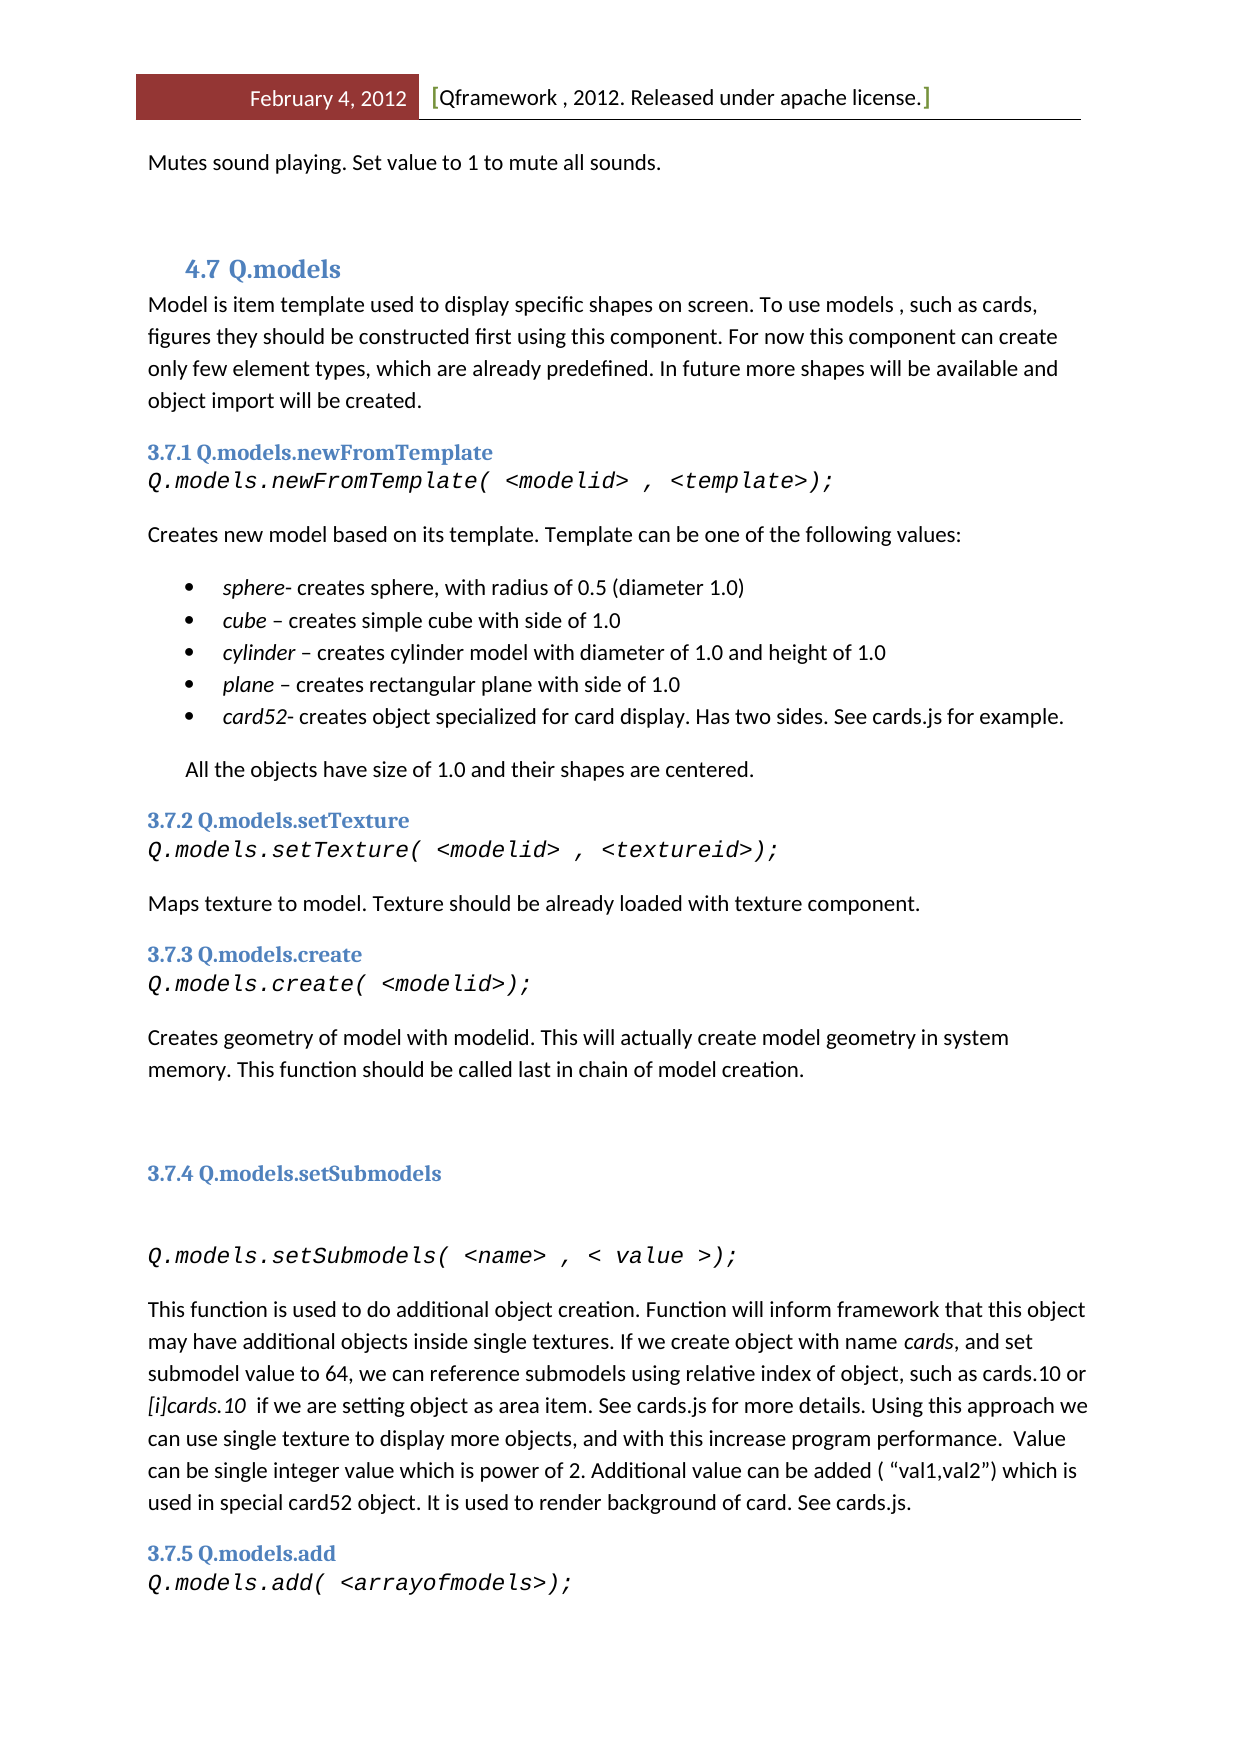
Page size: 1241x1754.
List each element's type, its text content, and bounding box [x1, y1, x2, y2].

text Model is item template used to display specific shapes on screen. To use models , such as cards, figures they should be constructed first using this component. For now this component can create only few element types, which are already predefined. In future more shapes will be available and object import will be created. [148, 290, 1093, 415]
text Creates new model based on its template. Template can be one of the following values: [148, 521, 1093, 548]
text Q.models.add( <arrayofmodels>); [148, 1571, 1093, 1597]
text This function is used to do additional object creation. Function will inform framework that this object may have additional objects inside single textures. If we create object with name cards, and set submodel value to 64, we can reference submodels using relative index of object, such as cards.10 or [i]cards.10 if we are setting object as area item. See cards.js for more details. Using this approach we can use single texture to display more objects, and with this increase program performance. Value can be single integer value which is power of 2. Additional value can be added ( “val1,val2”) which is used in special card52 object. It is used to render background of card. See cards.js. [148, 1295, 1093, 1516]
subtitle Q.models [185, 254, 1093, 286]
subtitle 3.7.3 Q.models.create [148, 942, 1093, 968]
list cube – creates simple cube with side of 1.0 [185, 606, 1093, 634]
subtitle 3.7.5 Q.models.add [148, 1541, 1093, 1568]
list plane – creates rectangular plane with side of 1.0 [185, 670, 1093, 698]
text Q.models.setTexture( <modelid> , <textureid>); [148, 838, 1093, 864]
text Mutes sound playing. Set value to 1 to mute all sounds. [148, 148, 1093, 176]
text Q.models.create( <modelid>); [148, 972, 1093, 998]
subtitle 3.7.4 Q.models.setSubmodels [148, 1161, 1093, 1188]
subtitle 3.7.1 Q.models.newFromTemplate [148, 440, 1093, 466]
subtitle 3.7.2 Q.models.setTexture [148, 808, 1093, 835]
text Creates geometry of model with modelid. This will actually create model geometry in system memory. This function should be called last in chain of model creation. [148, 1023, 1093, 1083]
text Maps texture to model. Texture should be already loaded with texture component. [148, 889, 1093, 917]
text All the objects have size of 1.0 and their shapes are centered. [185, 755, 1093, 783]
text Q.models.newFromTemplate( <modelid> , <template>); [148, 470, 1093, 496]
list sphere- creates sphere, with radius of 0.5 (diameter 1.0) [185, 573, 1093, 602]
list cylinder – creates cylinder model with diameter of 1.0 and height of 1.0 [185, 638, 1093, 666]
text Q.models.setSubmodels( <name> , < value >); [148, 1244, 1093, 1270]
list card52- creates object specialized for card display. Has two sides. See cards.js for example. [185, 702, 1093, 730]
